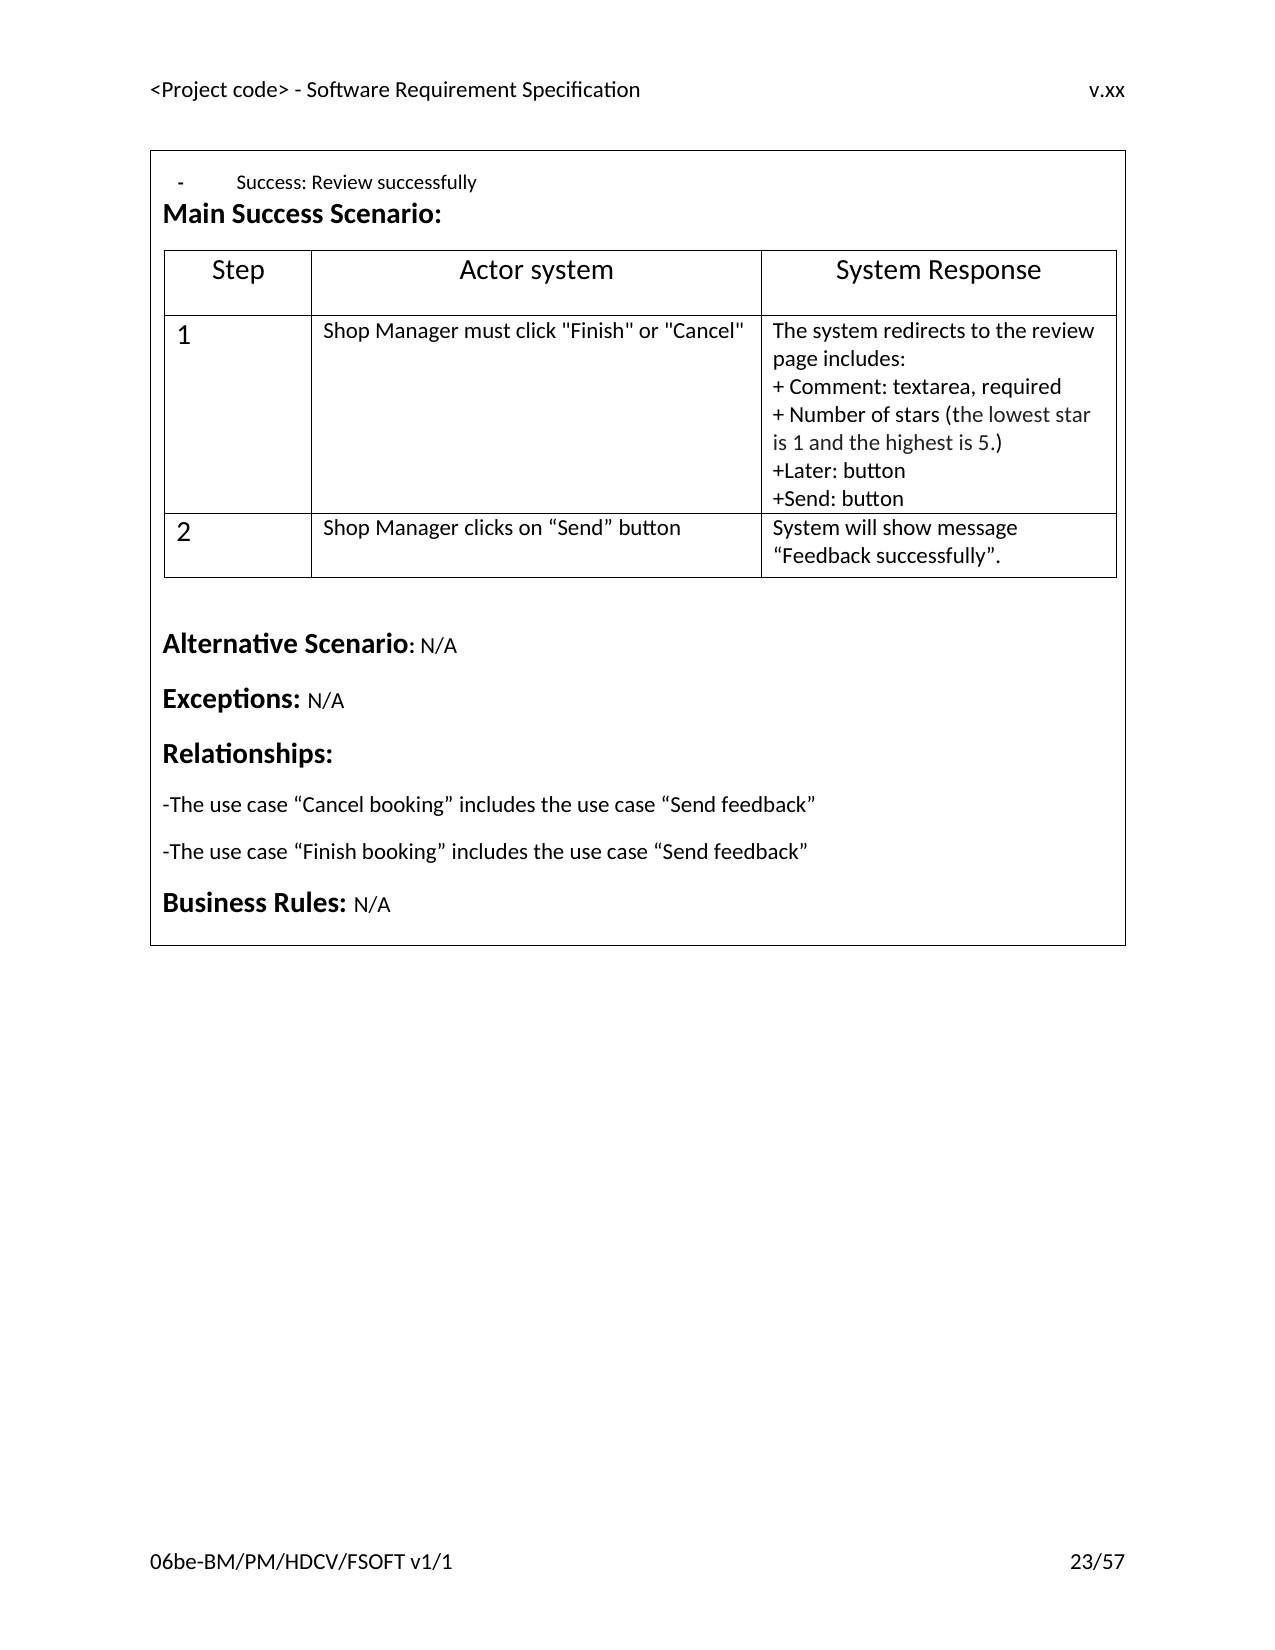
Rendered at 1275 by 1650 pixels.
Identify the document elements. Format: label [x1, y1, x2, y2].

table_cell [151, 151, 1125, 945]
